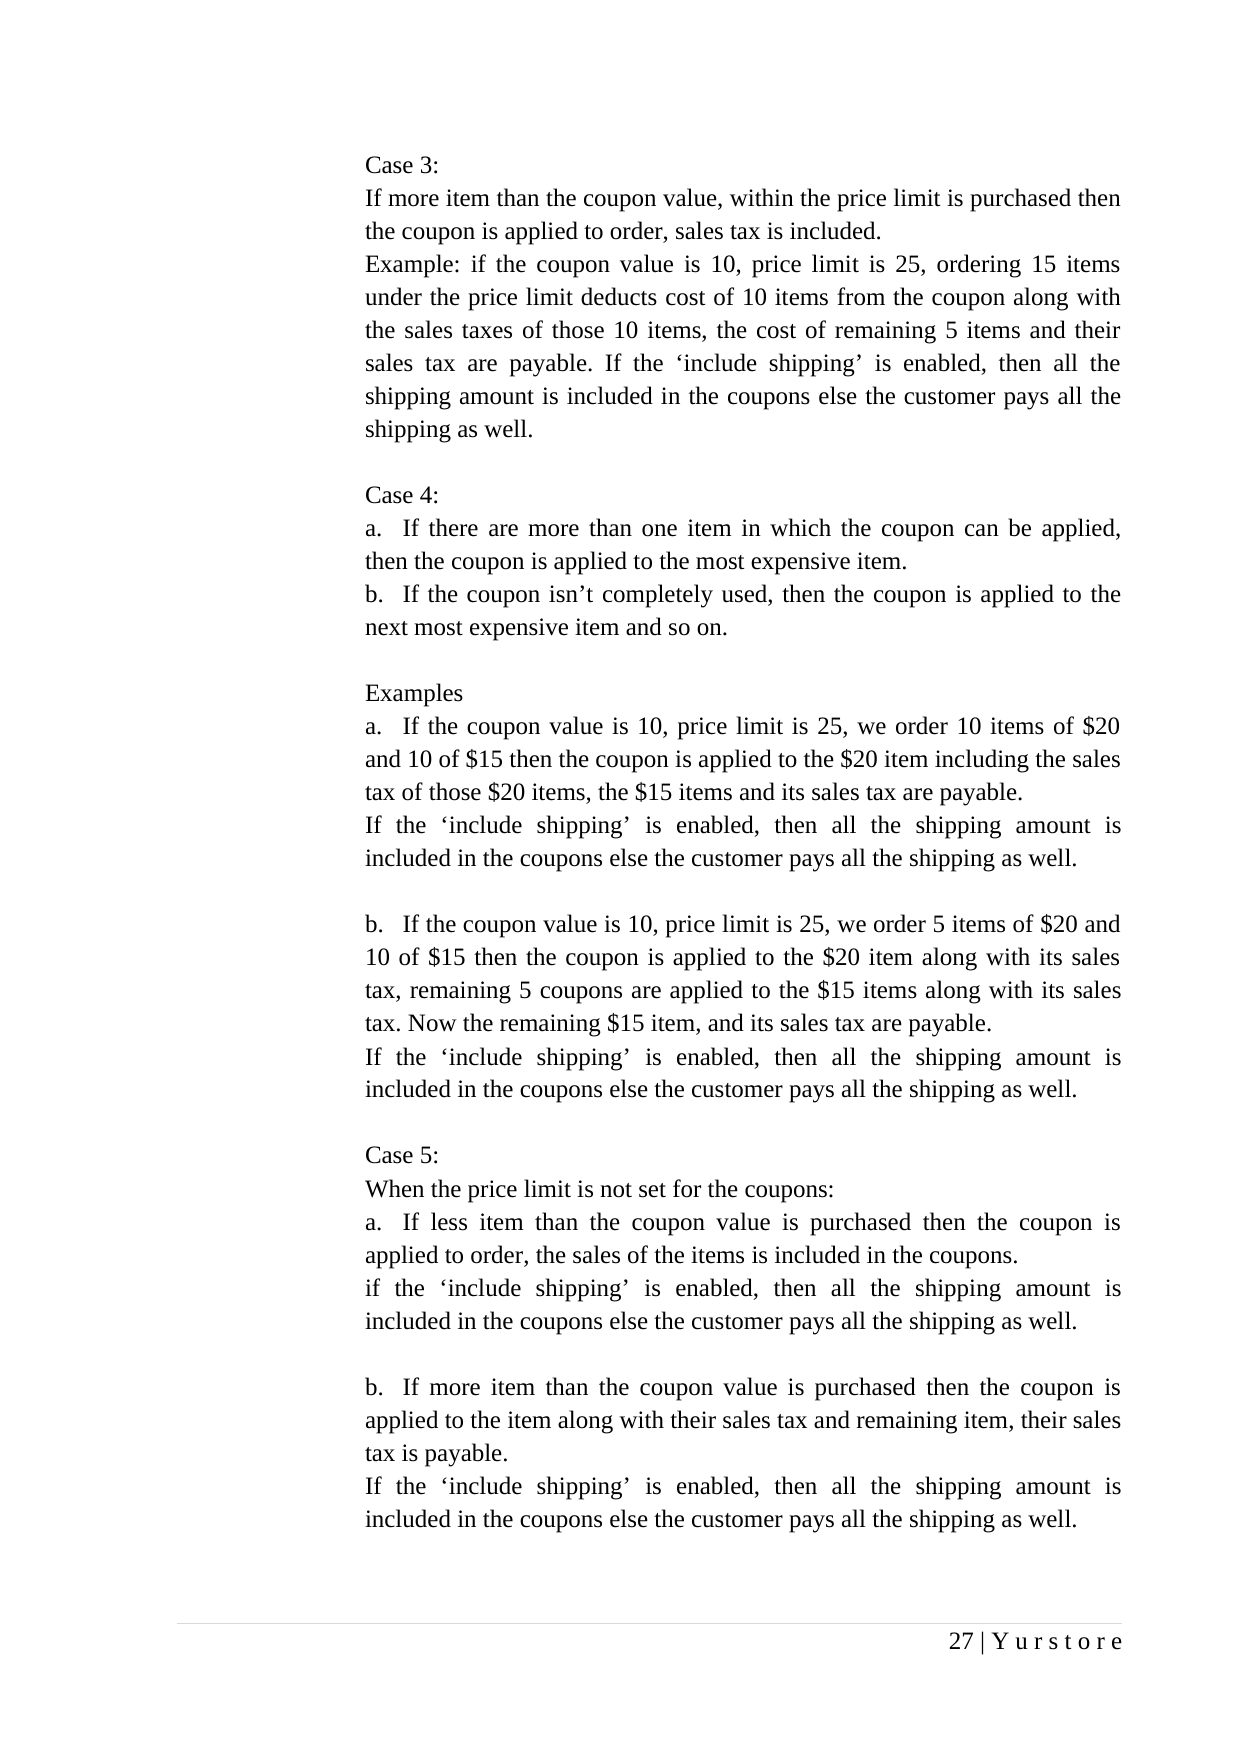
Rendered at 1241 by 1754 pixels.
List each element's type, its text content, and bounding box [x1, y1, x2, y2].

text If the ‘include shipping’ is enabled, then all the shipping amount is included in the coupons else the customer pays all the shipping as well. [365, 1471, 1122, 1533]
list If less item than the coupon value is purchased then the coupon is applied to order, the sales of the items is included in the coupons. [365, 1207, 1122, 1268]
text If the ‘include shipping’ is enabled, then all the shipping amount is included in the coupons else the customer pays all the shipping as well. [365, 810, 1122, 872]
text Case 5: [365, 1141, 1122, 1169]
text Example: if the coupon value is 10, price limit is 25, ordering 15 items under the price limit deducts cost of 10 items from the coupon along with the sales taxes of those 10 items, the cost of remaining 5 items and their sales tax are payable. If the ‘include shipping’ is enabled, then all the shipping amount is included in the coupons else the customer pays all the shipping as well. [365, 249, 1122, 443]
text If more item than the coupon value, within the price limit is purchased then the coupon is applied to order, sales tax is included. [365, 183, 1122, 245]
list If more item than the coupon value is purchased then the coupon is applied to the item along with their sales tax and remaining item, their sales tax is payable. [365, 1372, 1122, 1467]
text Examples [365, 678, 1122, 707]
list If there are more than one item in which the coupon can be applied, then the coupon is applied to the most expensive item. [365, 513, 1122, 575]
list If the coupon value is 10, price limit is 25, we order 10 items of $20 and 10 of $15 then the coupon is applied to the $20 item including the sales tax of those $20 items, the $15 items and its sales tax are payable. [365, 711, 1122, 806]
text Case 4: [365, 480, 1122, 509]
list If the coupon isn’t completely used, then the coupon is applied to the next most expensive item and so on. [365, 579, 1122, 641]
list If the coupon value is 10, price limit is 25, we order 5 items of $20 and 10 of $15 then the coupon is applied to the $20 item along with its sales tax, remaining 5 coupons are applied to the $15 items along with its sales tax. Now the remaining $15 item, and its sales tax are payable. [365, 909, 1122, 1037]
text If the ‘include shipping’ is enabled, then all the shipping amount is included in the coupons else the customer pays all the shipping as well. [365, 1042, 1122, 1103]
text When the price limit is not set for the coupons: [365, 1174, 1122, 1202]
text Case 3: [365, 150, 1122, 179]
list if the ‘include shipping’ is enabled, then all the shipping amount is included in the coupons else the customer pays all the shipping as well. [365, 1273, 1122, 1334]
